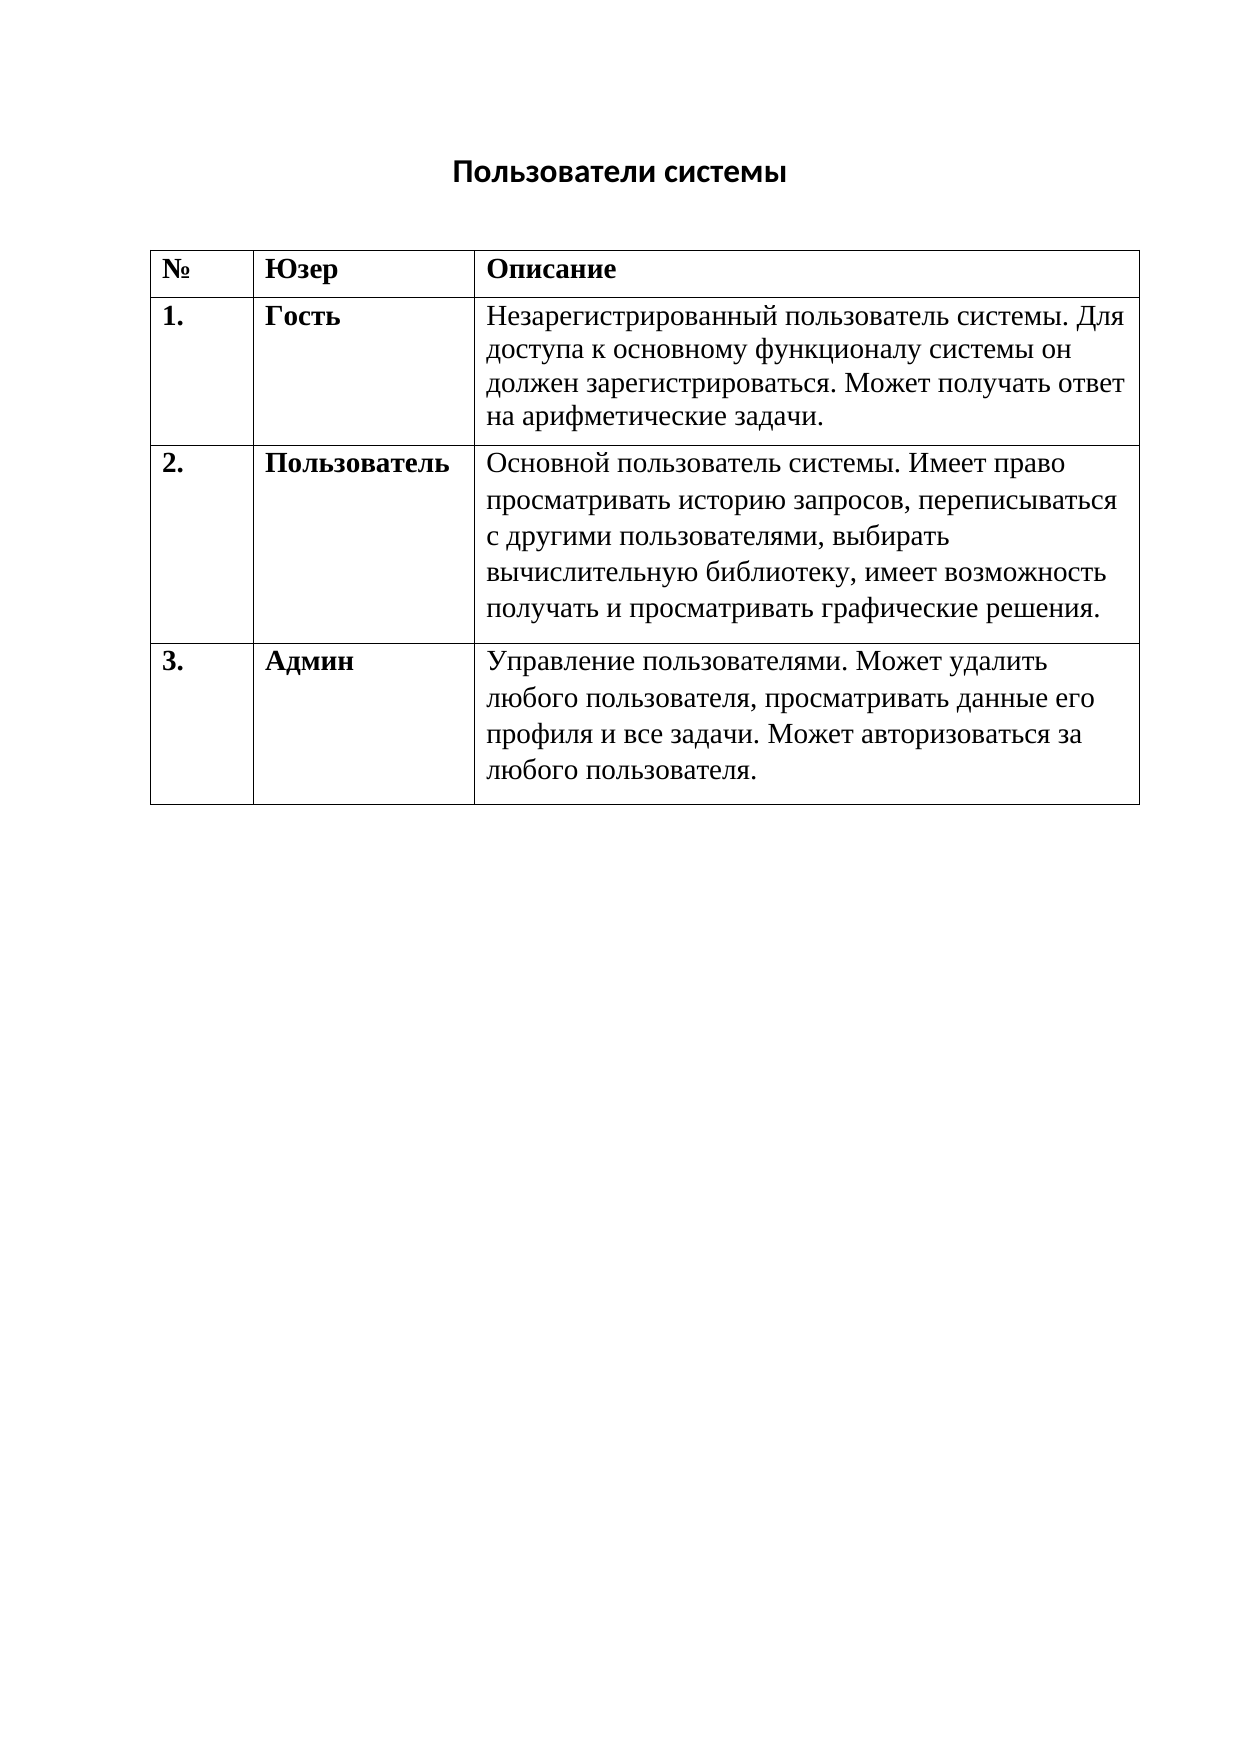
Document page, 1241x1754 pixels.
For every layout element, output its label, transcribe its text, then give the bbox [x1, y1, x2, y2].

table_cell 3. [151, 644, 253, 804]
table_header № [151, 251, 253, 297]
subtitle Пользователи системы [150, 150, 1090, 191]
table_cell Гость [254, 298, 474, 444]
table_header Описание [475, 251, 1139, 297]
table_cell 2. [151, 446, 253, 642]
table_cell Основной пользователь системы. Имеет право просматривать историю запросов, переписываться с другими пользователями, выбирать вычислительную библиотеку, имеет возможность получать и просматривать графические решения. [475, 446, 1139, 642]
table_cell 1. [151, 298, 253, 444]
table_cell Незарегистрированный пользователь системы. Для доступа к основному функционалу системы он должен зарегистрироваться. Может получать ответ на арифметические задачи. [475, 298, 1139, 444]
table_header Юзер [254, 251, 474, 297]
table_cell Управление пользователями. Может удалить любого пользователя, просматривать данные его профиля и все задачи. Может авторизоваться за любого пользователя. [475, 644, 1139, 804]
table_cell Пользователь [254, 446, 474, 642]
table_cell Админ [254, 644, 474, 804]
